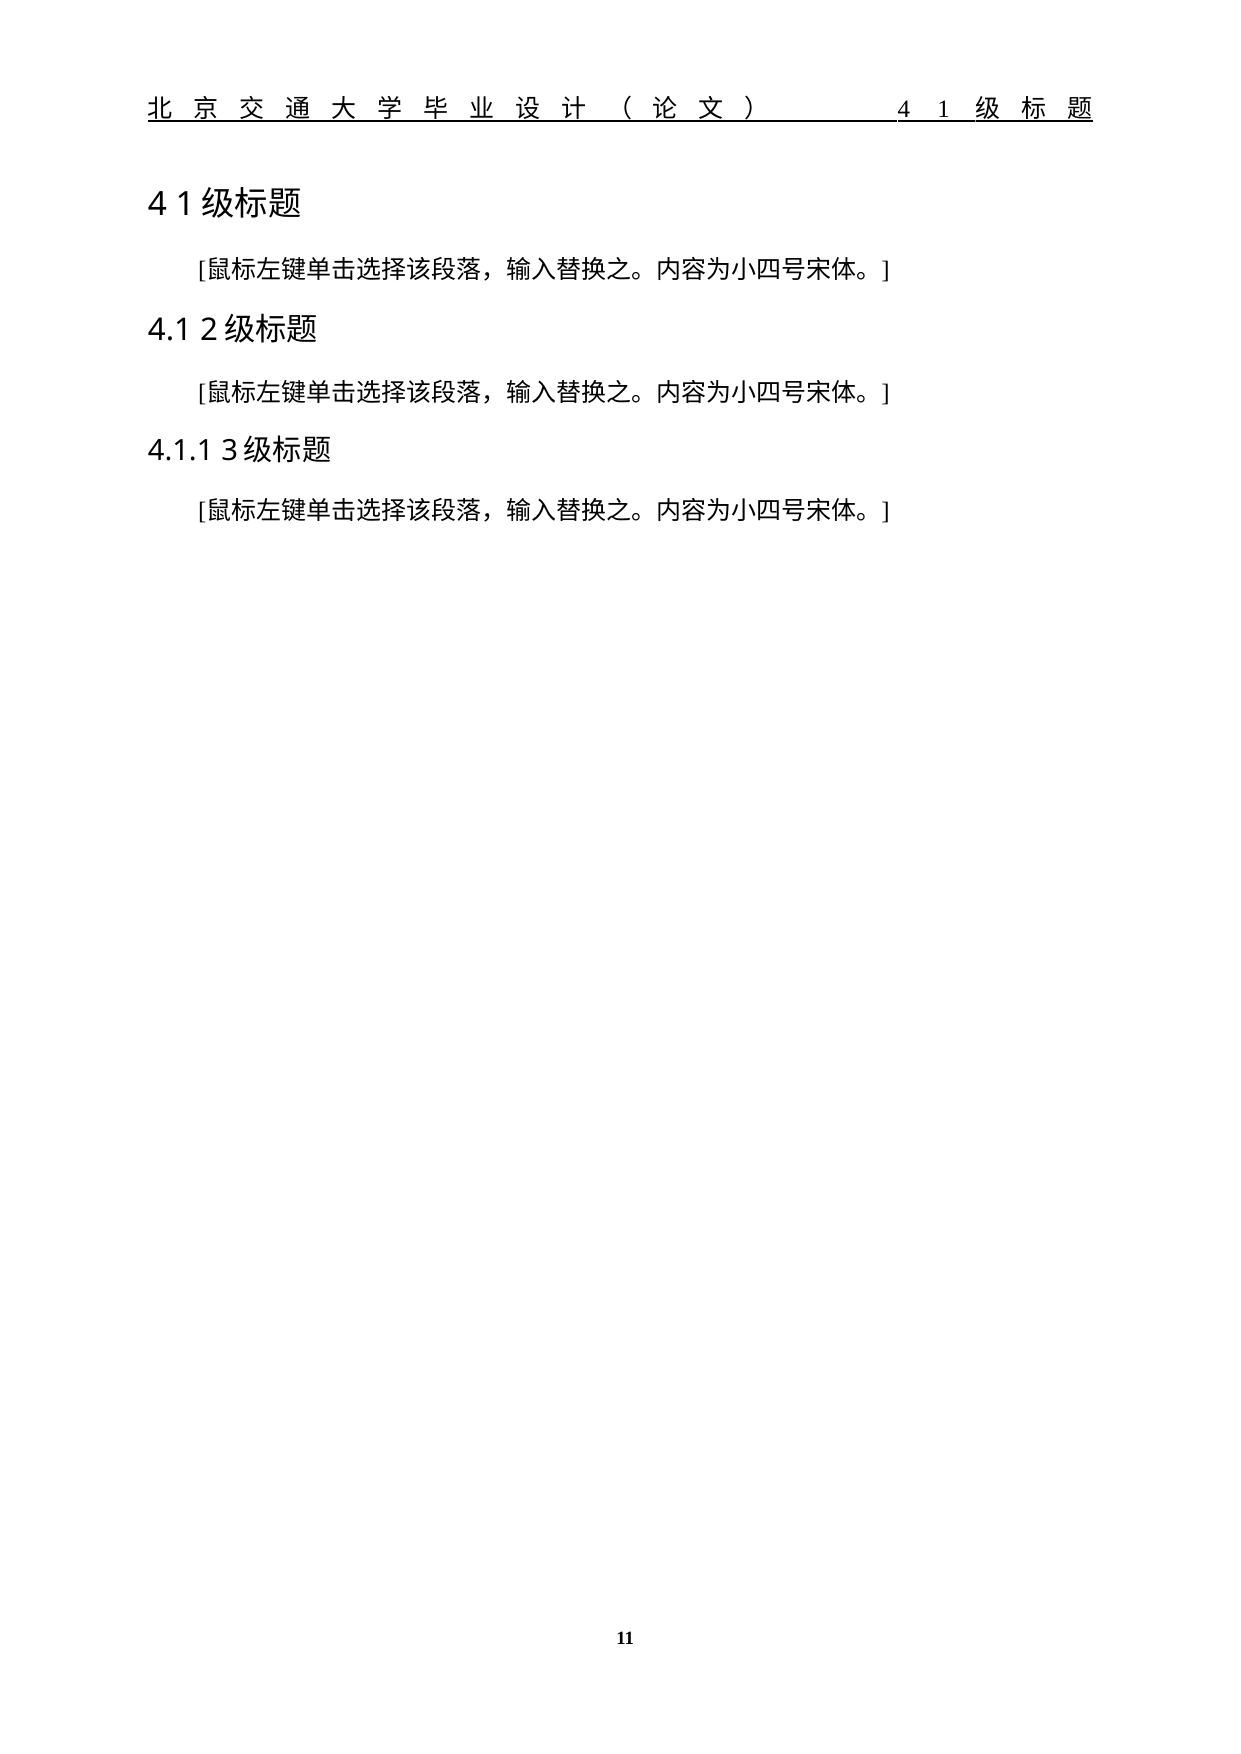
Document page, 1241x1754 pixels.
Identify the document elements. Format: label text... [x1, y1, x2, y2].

subtitle 4.1 [148, 304, 1092, 349]
subtitle 4 [148, 177, 1092, 226]
subtitle 4.1.1 [148, 427, 1092, 469]
